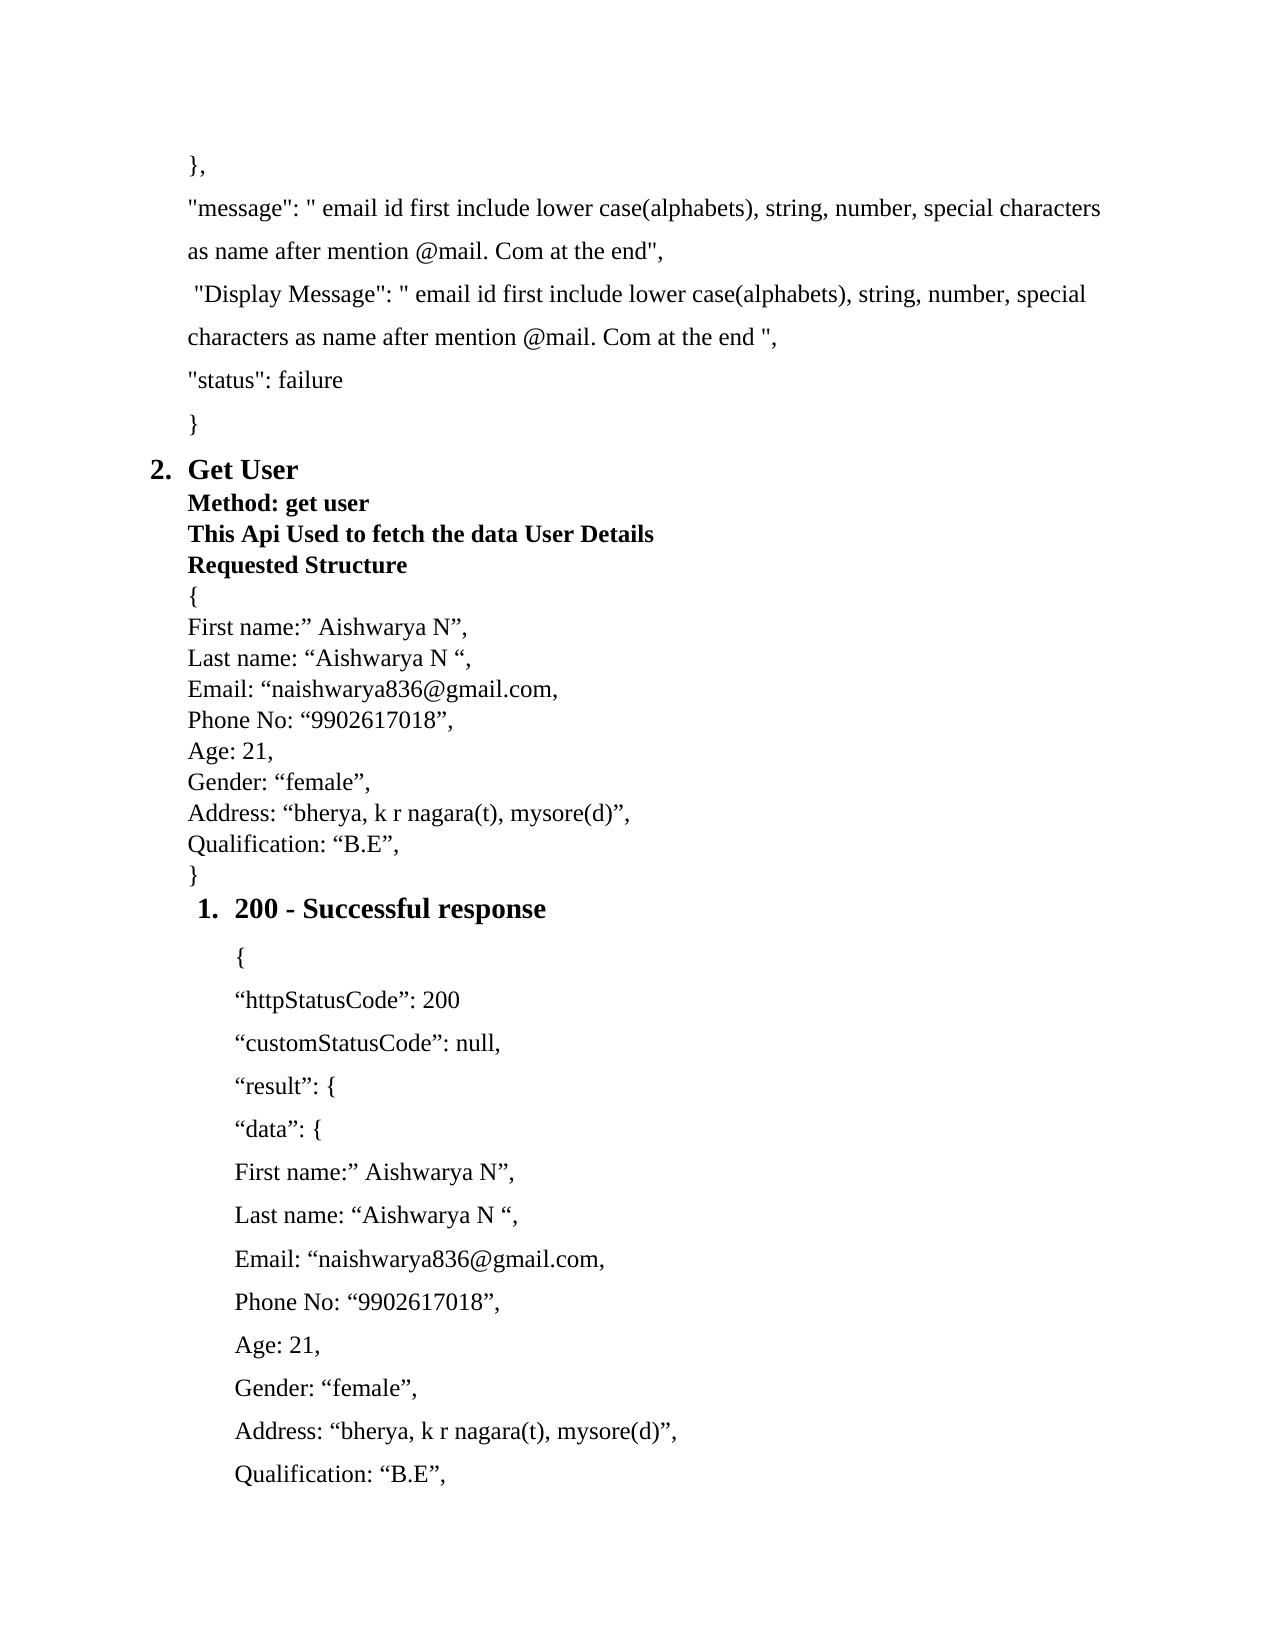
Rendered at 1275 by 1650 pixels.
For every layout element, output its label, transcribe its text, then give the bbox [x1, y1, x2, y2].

list “customStatusCode”: null, [234, 1028, 1125, 1057]
list Get User [150, 452, 1125, 485]
list Last name: “Aishwarya N “, [187, 643, 1125, 672]
list Last name: “Aishwarya N “, [234, 1201, 1125, 1229]
list Email: “naishwarya836@gmail.com, [234, 1244, 1125, 1272]
list Address: “bherya, k r nagara(t), mysore(d)”, [234, 1416, 1125, 1445]
list Email: “naishwarya836@gmail.com, [187, 674, 1125, 703]
list { [234, 942, 1125, 971]
list "Display Message": " email id first include lower case(alphabets), string, number, special characters as name after mention @mail. Com at the end ", [187, 279, 1125, 351]
list } [187, 861, 1125, 889]
list Method: get user [187, 488, 1125, 517]
list }, [187, 150, 1125, 179]
list Gender: “female”, [187, 767, 1125, 796]
list "status": failure [187, 366, 1125, 394]
list “httpStatusCode”: 200 [234, 985, 1125, 1014]
list Age: 21, [187, 736, 1125, 765]
list First name:” Aishwarya N”, [234, 1157, 1125, 1186]
list “result”: { [234, 1071, 1125, 1100]
list Qualification: “B.E”, [234, 1459, 1125, 1488]
list 200 - Successful response [197, 892, 1125, 925]
list Age: 21, [234, 1330, 1125, 1359]
list "message": " email id first include lower case(alphabets), string, number, special characters as name after mention @mail. Com at the end", [187, 193, 1125, 265]
list Phone No: “9902617018”, [187, 705, 1125, 734]
list Address: “bherya, k r nagara(t), mysore(d)”, [187, 798, 1125, 827]
list “data”: { [234, 1114, 1125, 1143]
list Requested Structure [187, 550, 1125, 579]
list Qualification: “B.E”, [187, 829, 1125, 858]
list } [187, 409, 1125, 437]
list First name:” Aishwarya N”, [187, 612, 1125, 641]
list { [187, 581, 1125, 610]
list Phone No: “9902617018”, [234, 1287, 1125, 1316]
list Gender: “female”, [234, 1373, 1125, 1402]
list This Api Used to fetch the data User Details [187, 519, 1125, 548]
